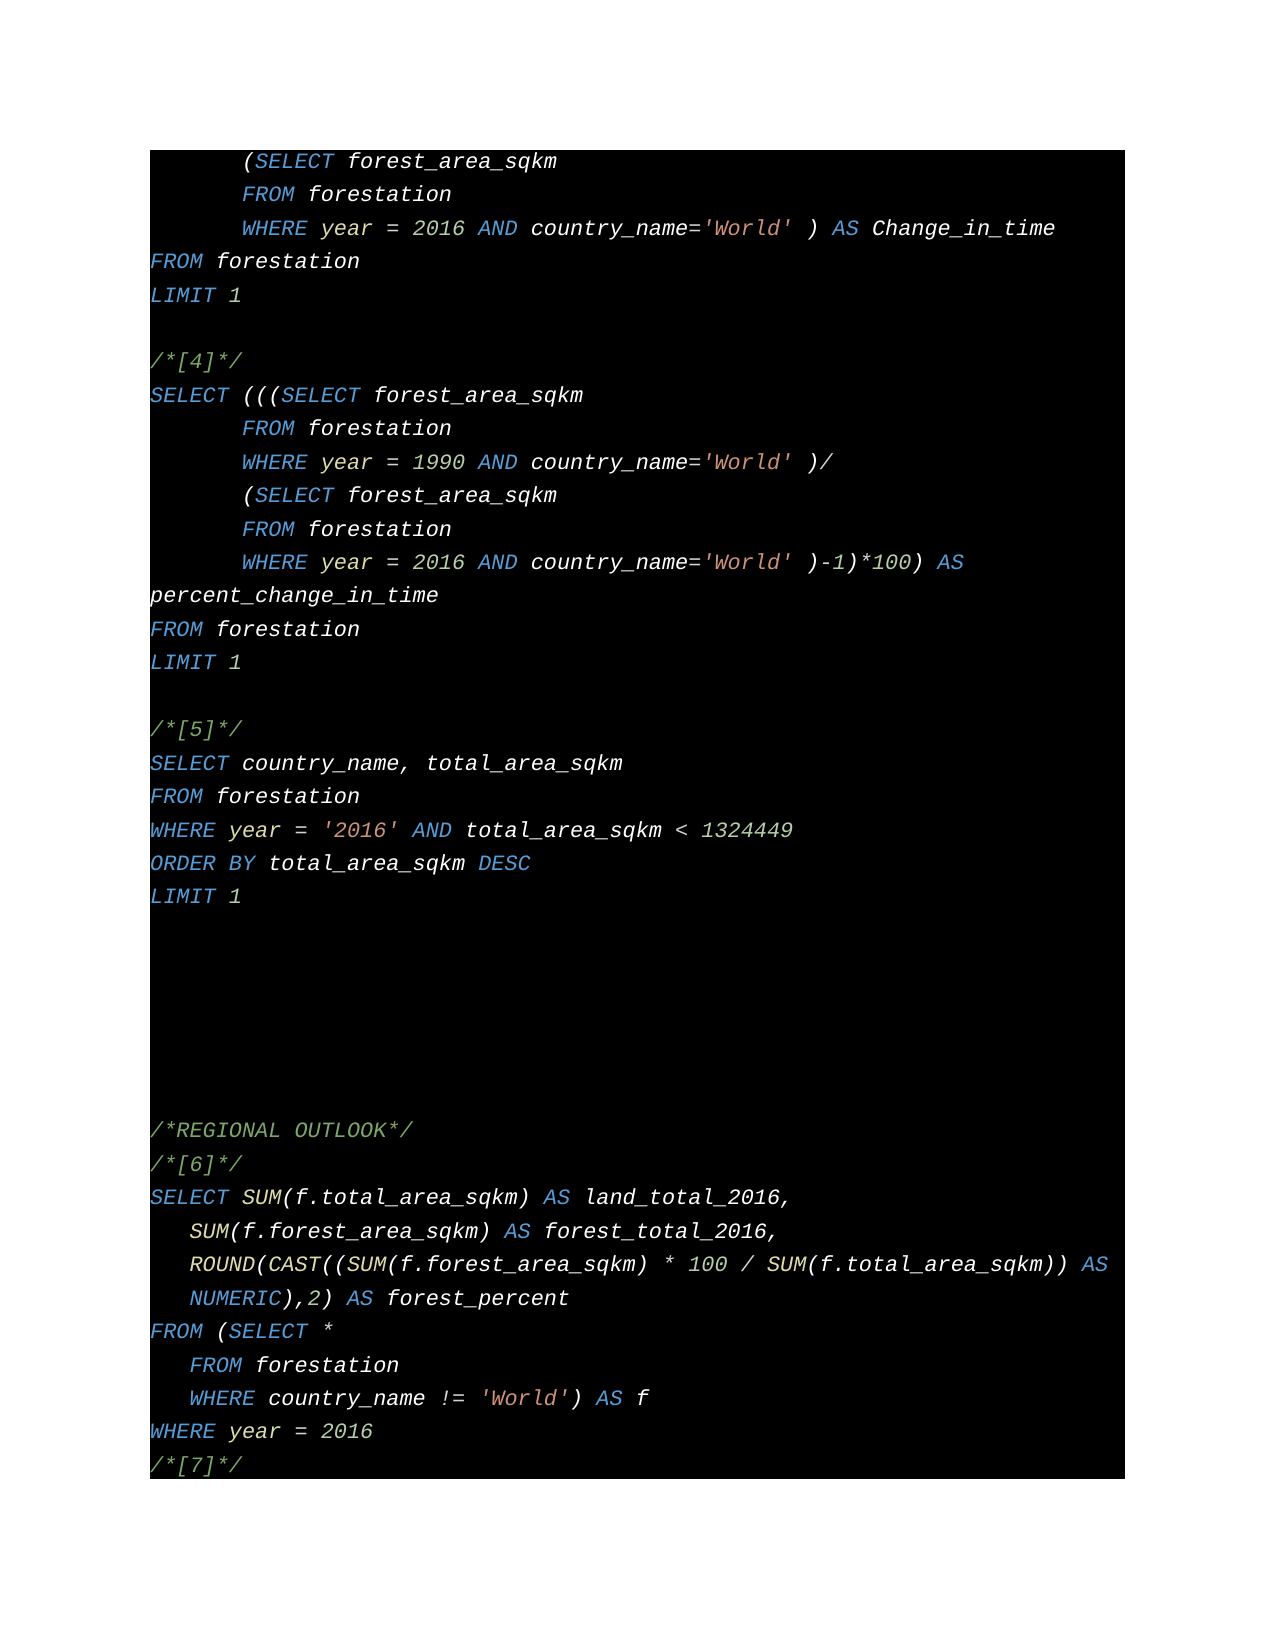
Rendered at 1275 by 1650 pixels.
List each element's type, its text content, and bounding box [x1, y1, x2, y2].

text FROM forestation [150, 1354, 1125, 1378]
text /*REGIONAL OUTLOOK*/ [150, 1120, 1125, 1144]
text WHERE year = 2016 [150, 1421, 1125, 1445]
text WHERE country_name != 'World') AS f [150, 1387, 1125, 1412]
text FROM forestation [150, 250, 1125, 275]
text SELECT country_name, total_area_sqkm [150, 752, 1125, 777]
text WHERE year = 2016 AND country_name='World' ) AS Change_in_time [150, 217, 1125, 242]
text FROM (SELECT * [150, 1320, 1125, 1345]
text LIMIT 1 [150, 284, 1125, 308]
text /*[5]*/ [150, 718, 1125, 743]
text WHERE year = '2016' AND total_area_sqkm < 1324449 [150, 819, 1125, 843]
text FROM forestation [150, 785, 1125, 810]
text LIMIT 1 [150, 886, 1125, 910]
text NUMERIC),2) AS forest_percent [150, 1287, 1125, 1312]
text SELECT (((SELECT forest_area_sqkm [150, 384, 1125, 409]
text ORDER BY total_area_sqkm DESC [150, 852, 1125, 877]
text SELECT SUM(f.total_area_sqkm) AS land_total_2016, [150, 1187, 1125, 1211]
text ROUND(CAST((SUM(f.forest_area_sqkm) * 100 / SUM(f.total_area_sqkm)) AS [150, 1253, 1125, 1278]
text /*[7]*/ [150, 1454, 1125, 1479]
text FROM forestation [150, 518, 1125, 543]
text (SELECT forest_area_sqkm [150, 484, 1125, 509]
text /*[6]*/ [150, 1153, 1125, 1178]
text FROM forestation [150, 618, 1125, 643]
text /*[4]*/ [150, 351, 1125, 375]
text LIMIT 1 [150, 652, 1125, 676]
text WHERE year = 2016 AND country_name='World' )-1)*100) AS percent_change_in_time [150, 551, 1125, 609]
text FROM forestation [150, 183, 1125, 208]
text SUM(f.forest_area_sqkm) AS forest_total_2016, [150, 1220, 1125, 1245]
text FROM forestation [150, 417, 1125, 442]
text WHERE year = 1990 AND country_name='World' )/ [150, 451, 1125, 476]
text (SELECT forest_area_sqkm [150, 150, 1125, 175]
